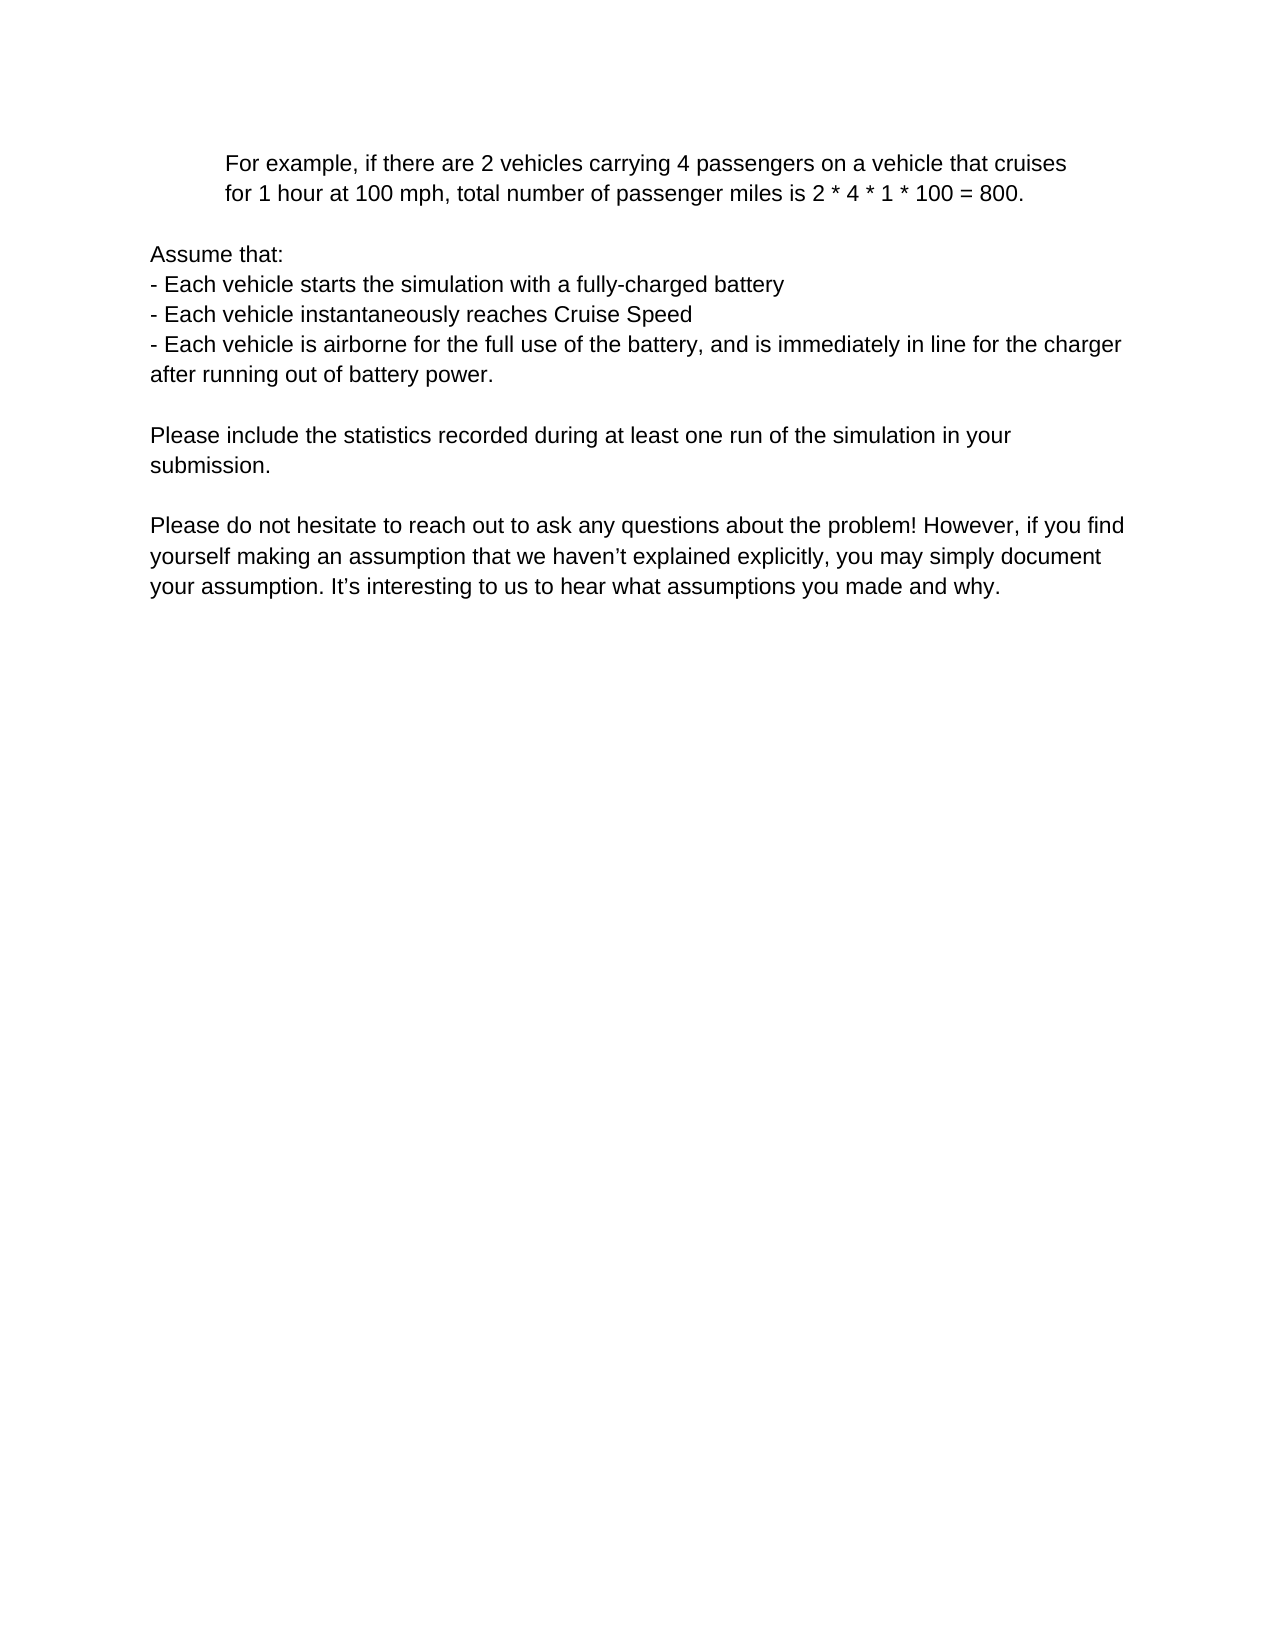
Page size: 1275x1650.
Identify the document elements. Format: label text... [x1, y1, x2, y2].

text - Each vehicle is airborne for the full use of the battery, and is immediately in line for the charger after running out of battery power. [150, 331, 1125, 388]
text Assume that: - Each vehicle starts the simulation with a fully-charged battery - Each vehicle instantaneously reaches Cruise Speed [150, 241, 1125, 327]
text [150, 150, 1125, 207]
text Please include the statistics recorded during at least one run of the simulation in your submission. [150, 422, 1125, 478]
text Please do not hesitate to reach out to ask any questions about the problem! However, if you find yourself making an assumption that we haven’t explained explicitly, you may simply document your assumption. It’s interesting to us to hear what assumptions you made and why. [150, 512, 1125, 599]
